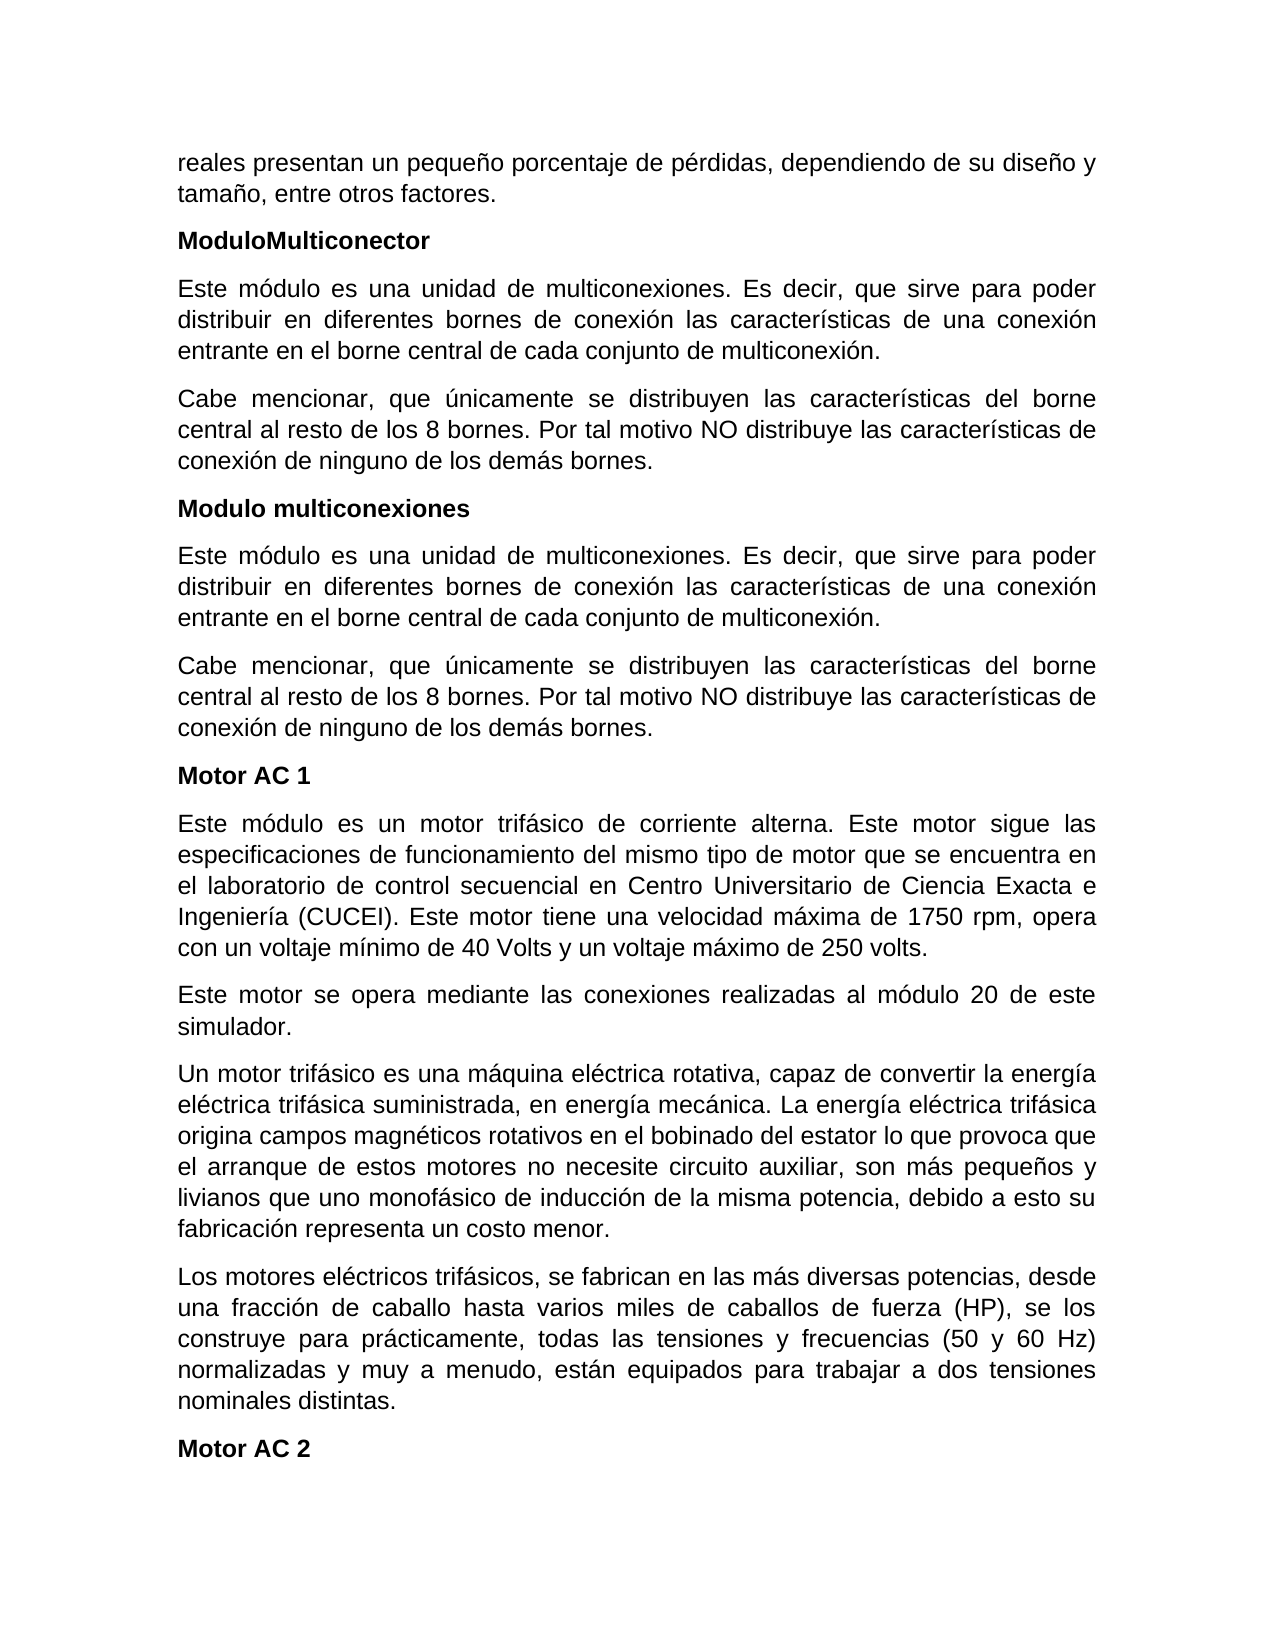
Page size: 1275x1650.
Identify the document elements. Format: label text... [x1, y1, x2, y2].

text Motor AC 1 [177, 761, 1098, 790]
text Este módulo es una unidad de multiconexiones. Es decir, que sirve para poder distribuir en diferentes bornes de conexión las características de una conexión entrante en el borne central de cada conjunto de multiconexión. [177, 274, 1098, 365]
text Este motor se opera mediante las conexiones realizadas al módulo 20 de este simulador. [177, 981, 1098, 1040]
text Modulo multiconexiones [177, 494, 1098, 522]
text Este módulo es una unidad de multiconexiones. Es decir, que sirve para poder distribuir en diferentes bornes de conexión las características de una conexión entrante en el borne central de cada conjunto de multiconexión. [177, 541, 1098, 632]
text Cabe mencionar, que únicamente se distribuyen las características del borne central al resto de los 8 bornes. Por tal motivo NO distribuye las características de conexión de ninguno de los demás bornes. [177, 384, 1098, 475]
text Los motores eléctricos trifásicos, se fabrican en las más diversas potencias, desde una fracción de caballo hasta varios miles de caballos de fuerza (HP), se los construye para prácticamente, todas las tensiones y frecuencias (50 y 60 Hz) normalizadas y muy a menudo, están equipados para trabajar a dos tensiones nominales distintas. [177, 1262, 1098, 1415]
text Motor AC 2 [177, 1434, 1098, 1463]
text Este módulo es un motor trifásico de corriente alterna. Este motor sigue las especificaciones de funcionamiento del mismo tipo de motor que se encuentra en el laboratorio de control secuencial en Centro Universitario de Ciencia Exacta e Ingeniería (CUCEI). Este motor tiene una velocidad máxima de 1750 rpm, opera con un voltaje mínimo de 40 Volts y un voltaje máximo de 250 volts. [177, 809, 1098, 962]
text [177, 148, 1098, 207]
text ModuloMulticonector [177, 226, 1098, 255]
text Cabe mencionar, que únicamente se distribuyen las características del borne central al resto de los 8 bornes. Por tal motivo NO distribuye las características de conexión de ninguno de los demás bornes. [177, 651, 1098, 742]
